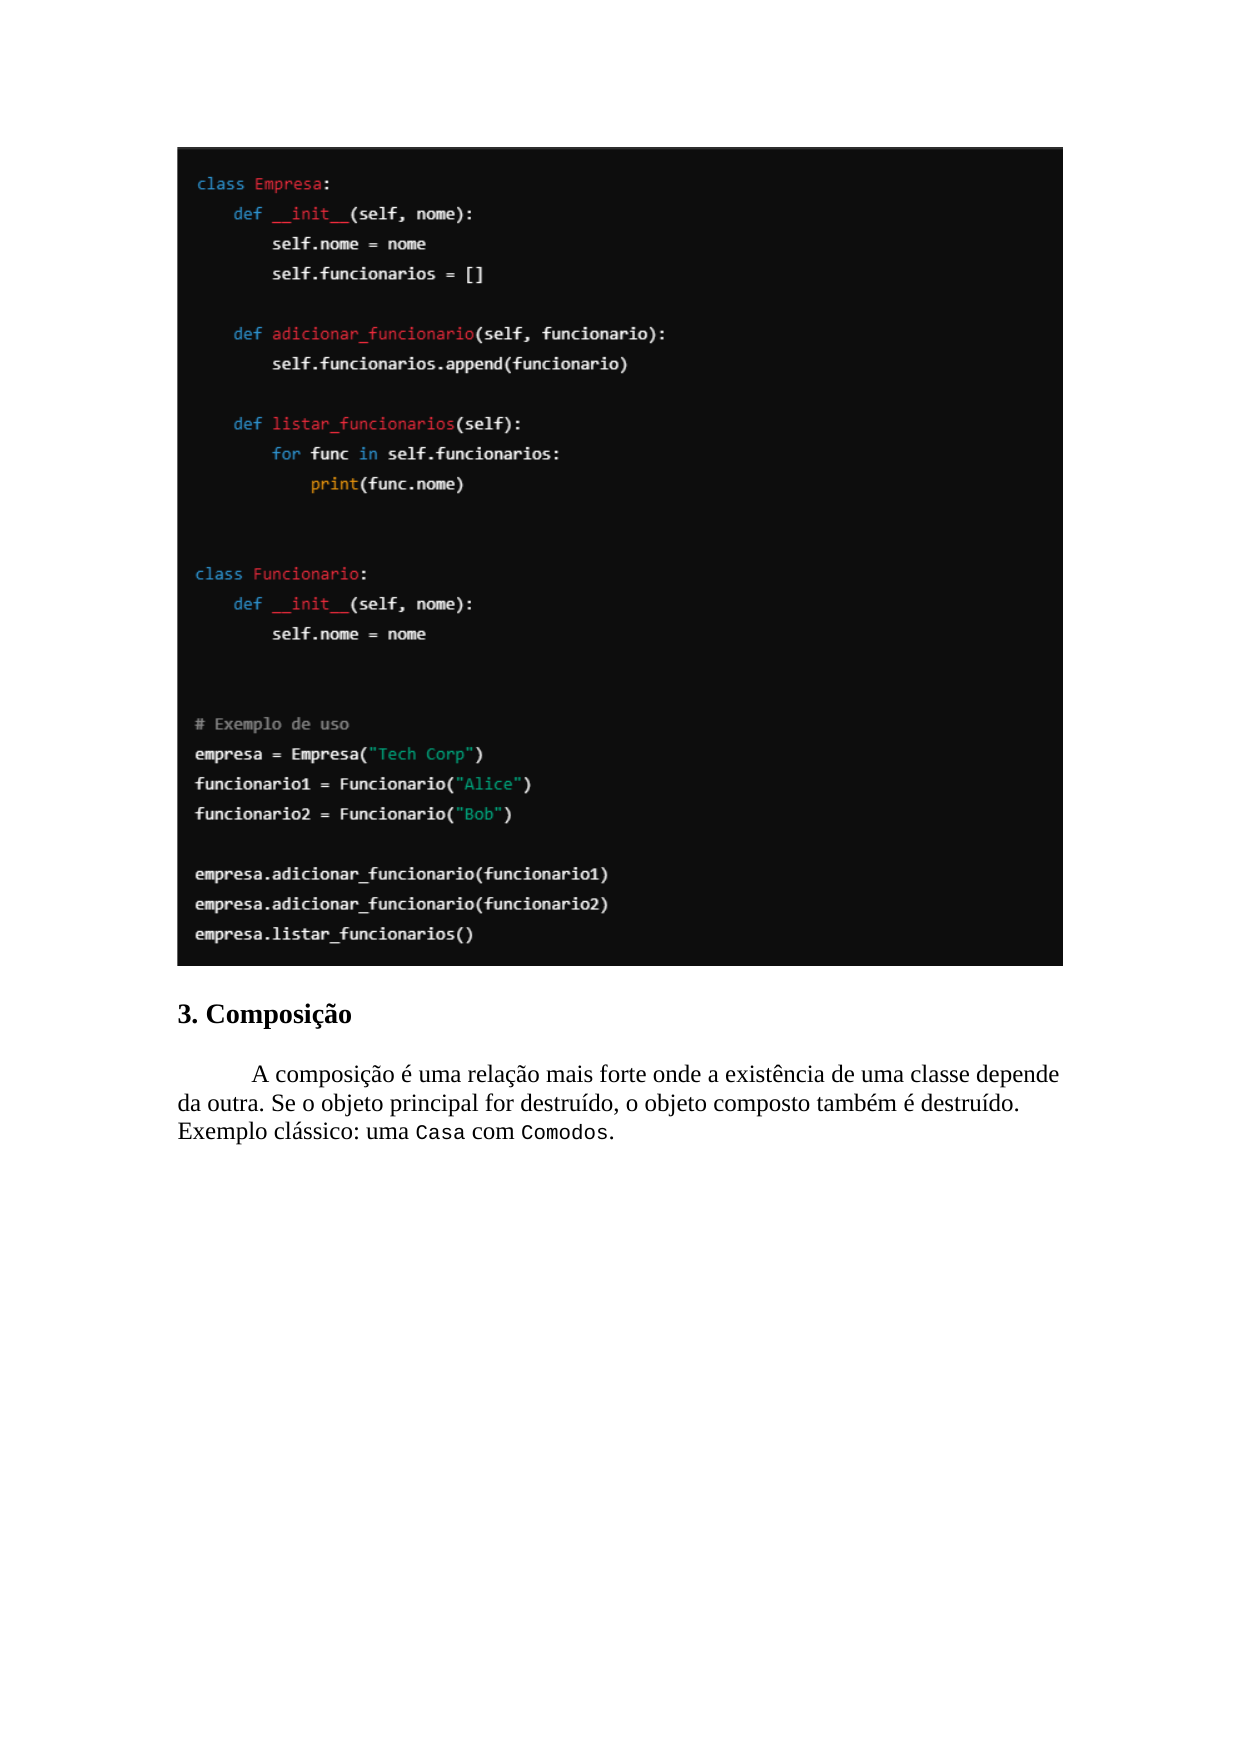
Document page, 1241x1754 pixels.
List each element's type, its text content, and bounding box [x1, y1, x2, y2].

picture [177, 147, 1063, 966]
subtitle 3. Composição [177, 997, 1063, 1030]
text A composição é uma relação mais forte onde a existência de uma classe depende da outra. Se o objeto principal for destruído, o objeto composto também é destruído. Exemplo clássico: uma Casa com Comodos. [177, 1059, 1063, 1146]
